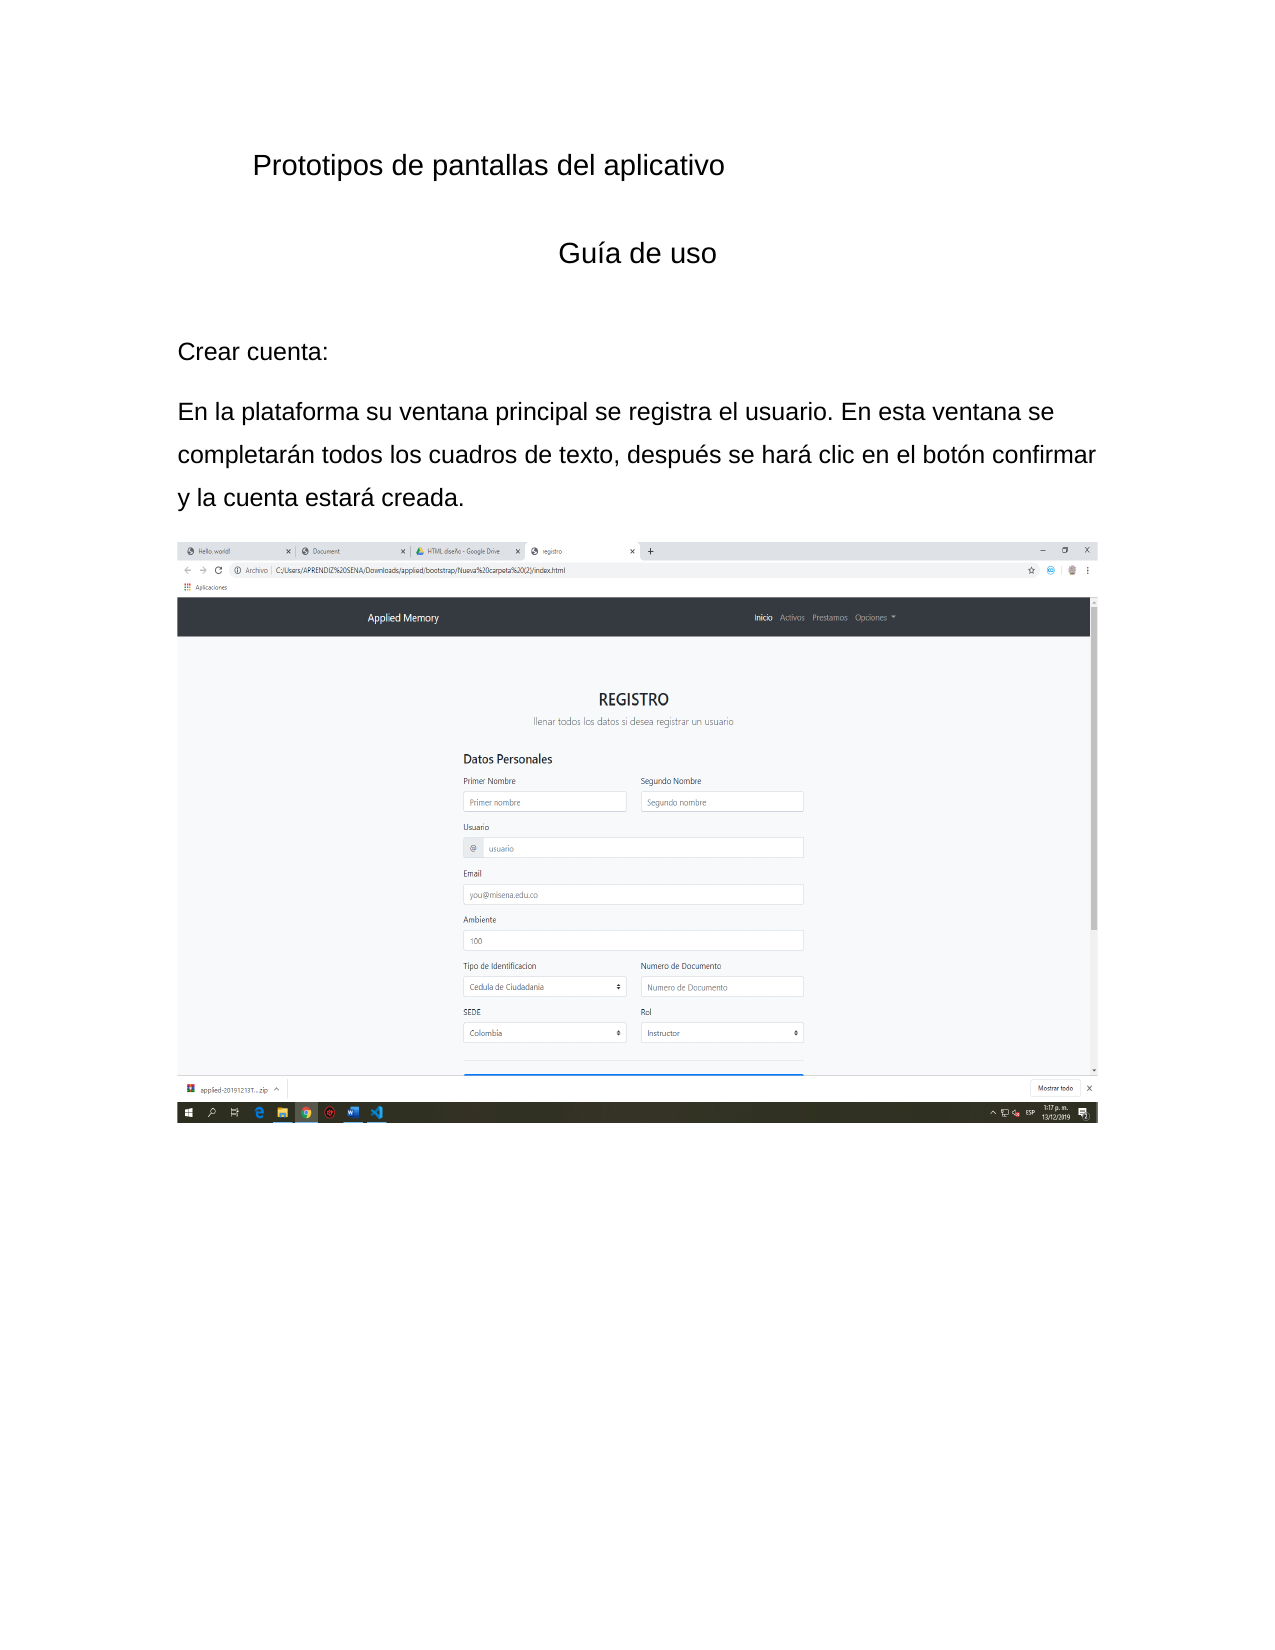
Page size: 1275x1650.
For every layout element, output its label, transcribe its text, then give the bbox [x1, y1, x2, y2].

text Guía de uso [177, 237, 1098, 270]
picture [177, 542, 1098, 1123]
text En la plataforma su ventana principal se registra el usuario. En esta ventana se completarán todos los cuadros de texto, después se hará clic en el botón confirmar y la cuenta estará creada. [177, 397, 1098, 512]
list Prototipos de pantallas del aplicativo [252, 148, 1098, 181]
text Crear cuenta: [177, 337, 1098, 366]
